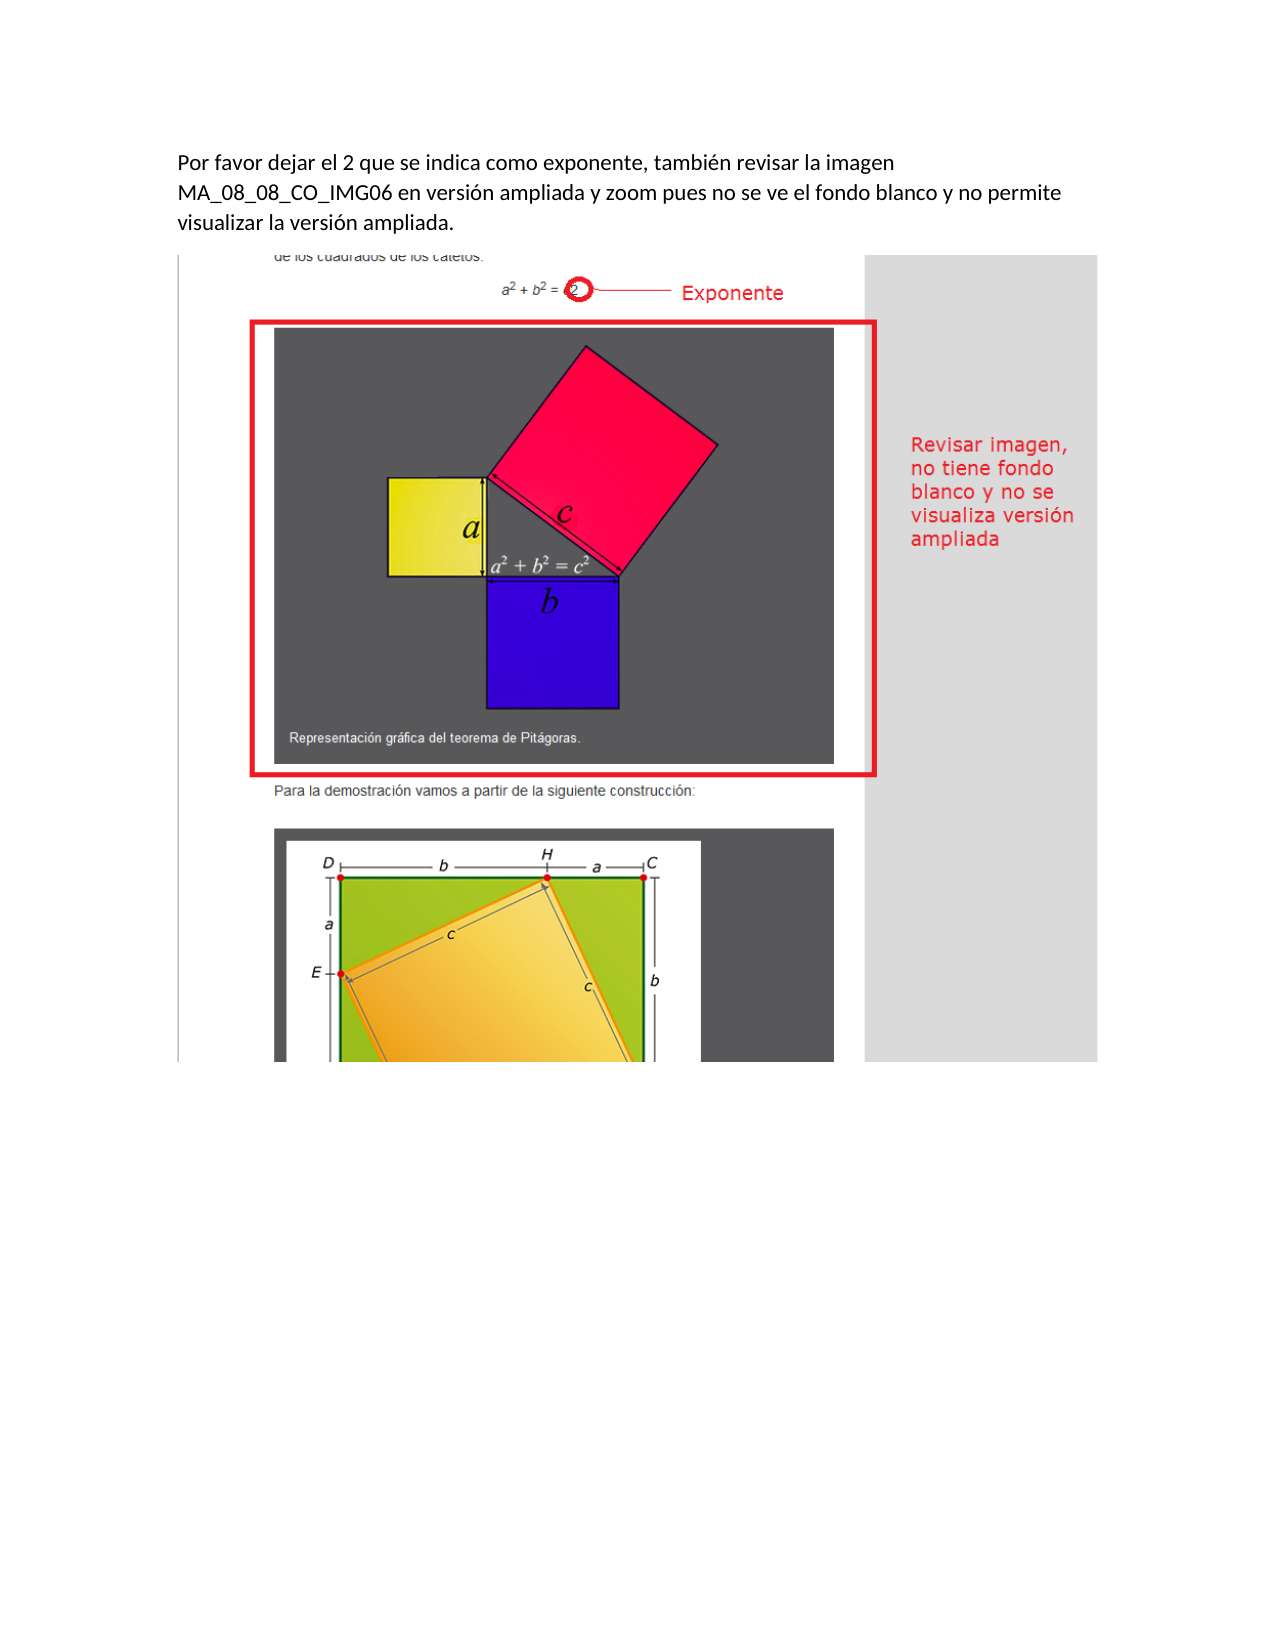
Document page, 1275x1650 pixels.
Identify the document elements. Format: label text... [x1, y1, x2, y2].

picture [177, 255, 1098, 1062]
text Por favor dejar el 2 que se indica como exponente, también revisar la imagen MA_08_08_CO_IMG06 en versión ampliada y zoom pues no se ve el fondo blanco y no permite visualizar la versión ampliada. [177, 148, 1098, 236]
